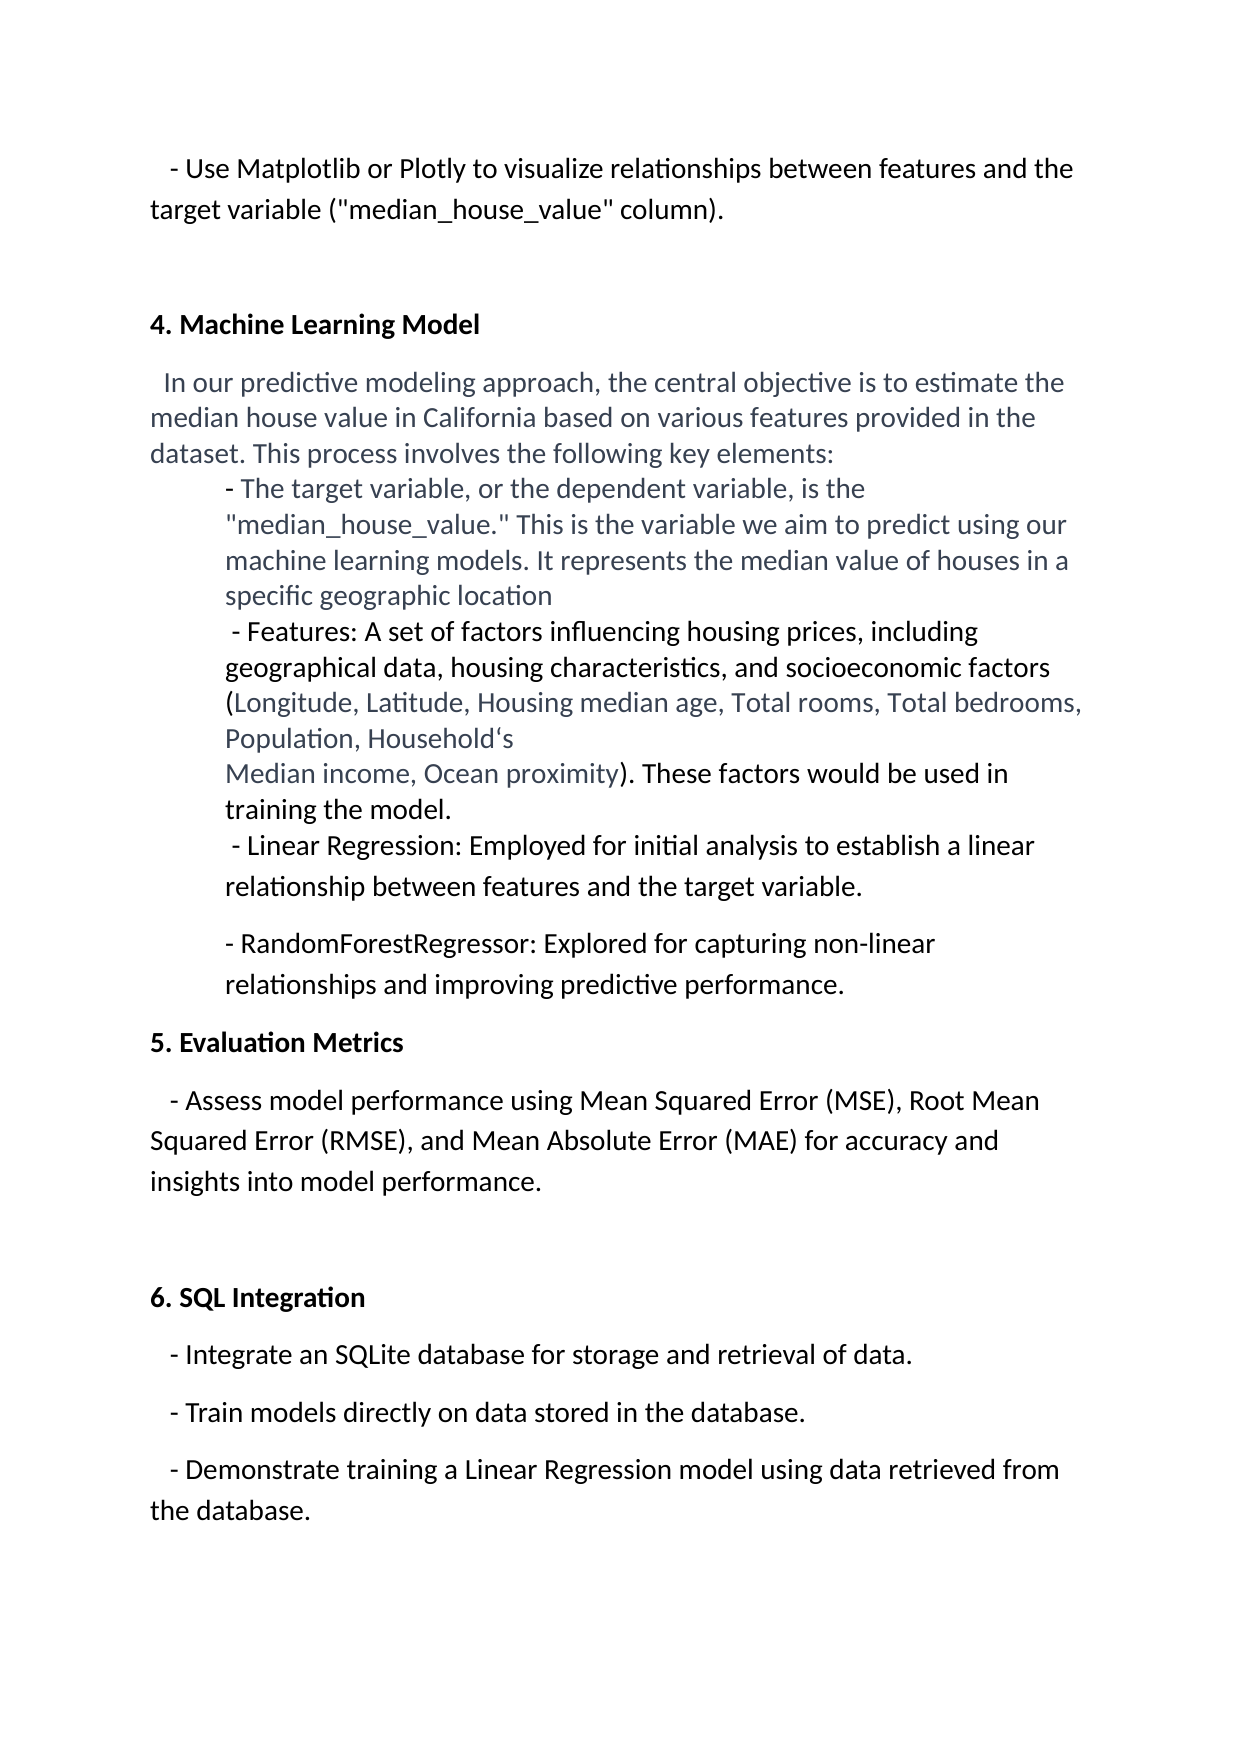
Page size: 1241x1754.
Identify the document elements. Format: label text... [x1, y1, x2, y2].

text - The target variable, or the dependent variable, is the "median_house_value." This is the variable we aim to predict using our machine learning models. It represents the median value of houses in a specific geographic location [225, 471, 1090, 613]
text - Train models directly on data stored in the database. [150, 1394, 1090, 1429]
text 6. SQL Integration [150, 1279, 1090, 1314]
text - RandomForestRegressor: Explored for capturing non-linear relationships and improving predictive performance. [225, 925, 1090, 1002]
text 4. Machine Learning Model [150, 306, 1090, 342]
text - Integrate an SQLite database for storage and retrieval of data. [150, 1336, 1090, 1372]
text - Demonstrate training a Linear Regression model using data retrieved from the database. [150, 1451, 1090, 1528]
text - Use Matplotlib or Plotly to visualize relationships between features and the target variable ("median_house_value" column). [150, 150, 1090, 227]
text - Features: A set of factors influencing housing prices, including geographical data, housing characteristics, and socioeconomic factors (Longitude, Latitude, Housing median age, Total rooms, Total bedrooms, Population, Household‘s Median income, Ocean proximity). These factors would be used in training the model. [225, 613, 1090, 827]
text 5. Evaluation Metrics [150, 1024, 1090, 1059]
text - Assess model performance using Mean Squared Error (MSE), Root Mean Squared Error (RMSE), and Mean Absolute Error (MAE) for accuracy and insights into model performance. [150, 1082, 1090, 1199]
text - Linear Regression: Employed for initial analysis to establish a linear relationship between features and the target variable. [225, 827, 1090, 903]
text In our predictive modeling approach, the central objective is to estimate the median house value in California based on various features provided in the dataset. This process involves the following key elements: [150, 364, 1090, 471]
